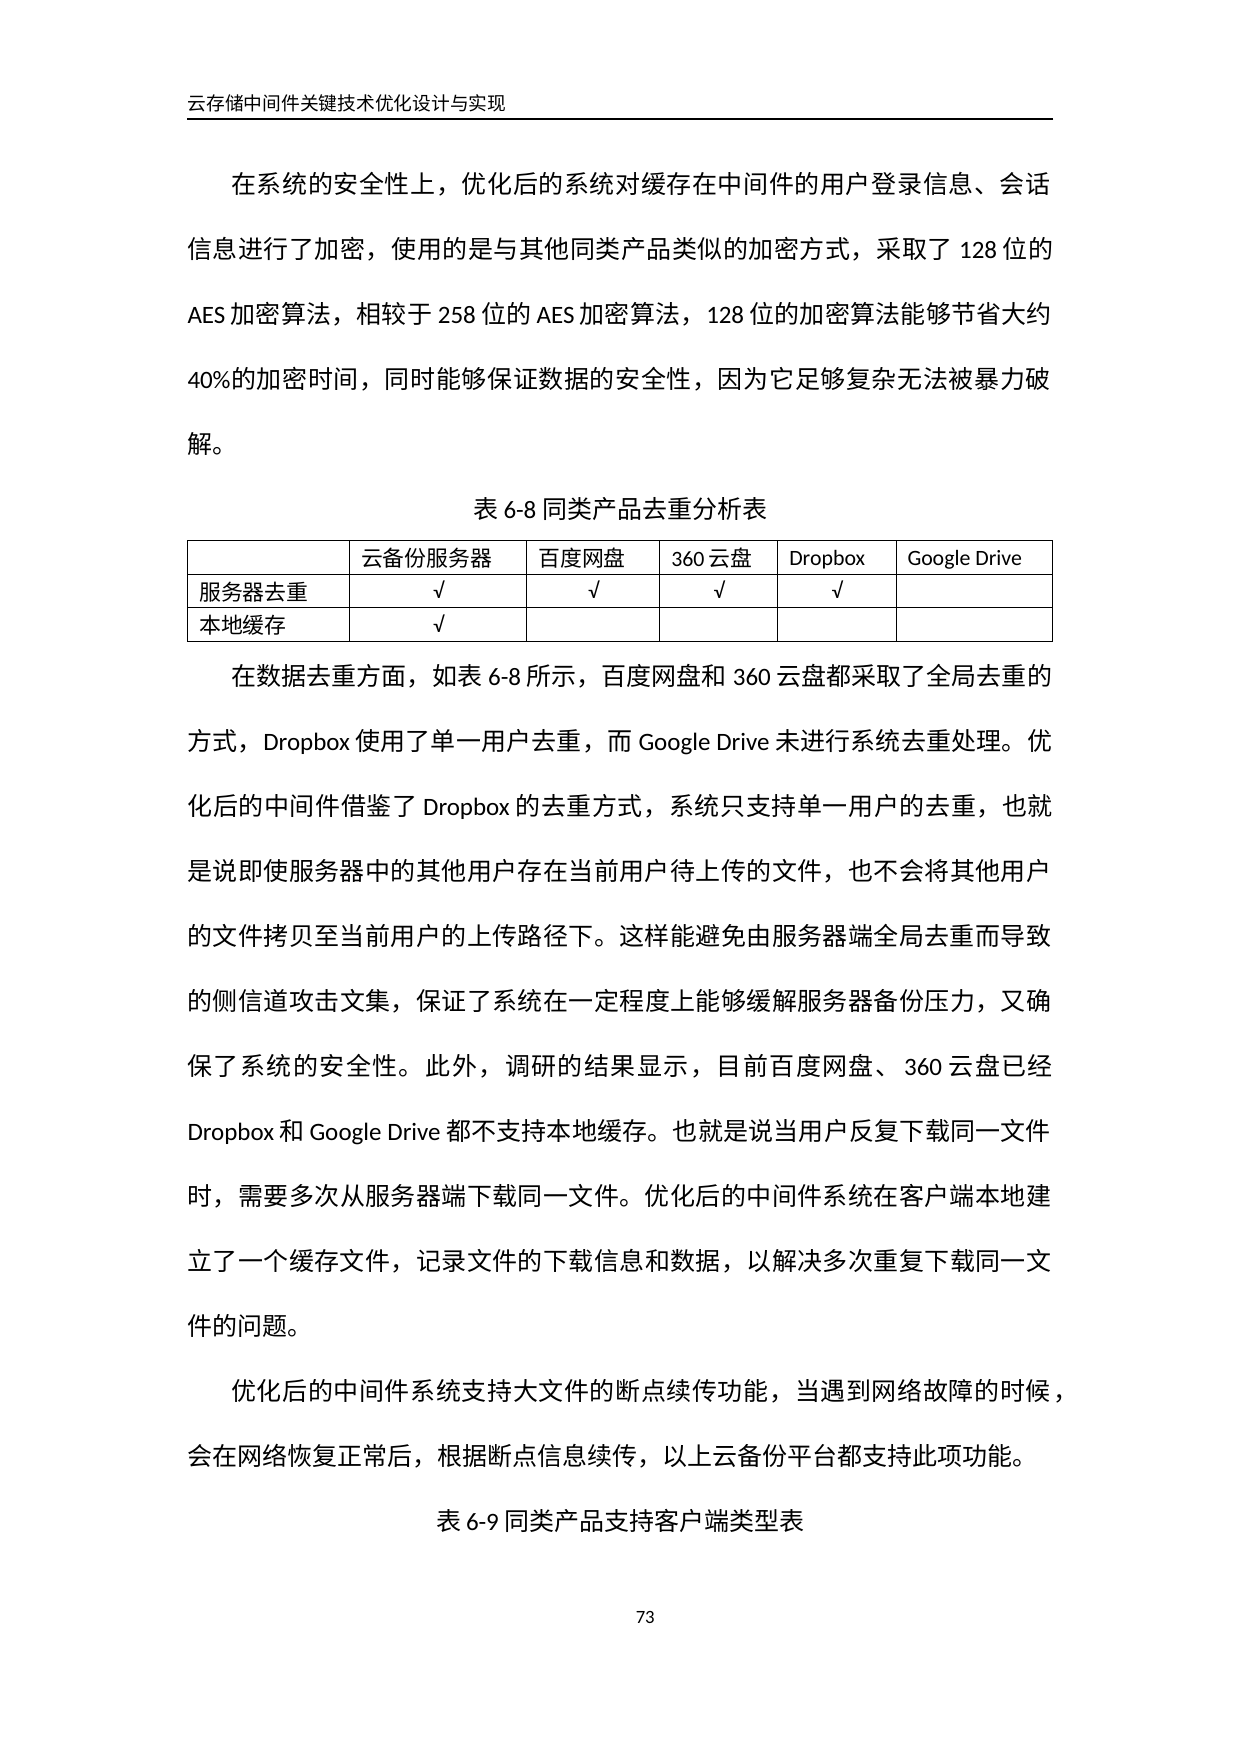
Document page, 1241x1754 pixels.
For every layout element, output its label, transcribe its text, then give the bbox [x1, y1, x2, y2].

text 在数据去重方面，如表6-8所示，百度网盘和360云盘都采取了全局去重的方式，Dropbox使用了单一用户去重，而Google Drive未进行系统去重处理。优化后的中间件借鉴了Dropbox的去重方式，系统只支持单一用户的去重，也就是说即使服务器中的其他用户存在当前用户待上传的文件，也不会将其他用户的文件拷贝至当前用户的上传路径下。这样能避免由服务器端全局去重而导致的侧信道攻击文集，保证了系统在一定程度上能够缓解服务器备份压力，又确保了系统的安全性。此外，调研的结果显示，目前百度网盘、360云盘已经Dropbox和Google Drive都不支持本地缓存。也就是说当用户反复下载同一文件时，需要多次从服务器端下载同一文件。优化后的中间件系统在客户端本地建立了一个缓存文件，记录文件的下载信息和数据，以解决多次重复下载同一文件的问题。 [187, 642, 1053, 1357]
table_cell √ [527, 575, 659, 607]
table_cell [660, 608, 777, 641]
table_header Dropbox [778, 541, 896, 573]
table_cell [778, 608, 896, 641]
table_header 360云盘 [660, 541, 777, 573]
table_header [188, 541, 349, 573]
table_header 云备份服务器 [350, 541, 526, 573]
table_cell √ [350, 608, 526, 641]
table_cell √ [350, 575, 526, 607]
table_cell [897, 608, 1052, 641]
text 表6-8 同类产品去重分析表 [187, 475, 1053, 540]
table_cell [527, 608, 659, 641]
table_header 百度网盘 [527, 541, 659, 573]
table_cell 本地缓存 [188, 608, 349, 641]
table_cell √ [778, 575, 896, 607]
text 在系统的安全性上，优化后的系统对缓存在中间件的用户登录信息、会话信息进行了加密，使用的是与其他同类产品类似的加密方式，采取了128位的AES加密算法，相较于258位的AES加密算法，128位的加密算法能够节省大约40%的加密时间，同时能够保证数据的安全性，因为它足够复杂无法被暴力破解。 [187, 150, 1053, 475]
text 优化后的中间件系统支持大文件的断点续传功能，当遇到网络故障的时候，会在网络恢复正常后，根据断点信息续传，以上云备份平台都支持此项功能。 [187, 1357, 1053, 1487]
table_cell 服务器去重 [188, 575, 349, 607]
text 表6-9 同类产品支持客户端类型表 [187, 1487, 1053, 1552]
table_cell [897, 575, 1052, 607]
table_cell √ [660, 575, 777, 607]
table_header Google Drive [897, 541, 1052, 573]
